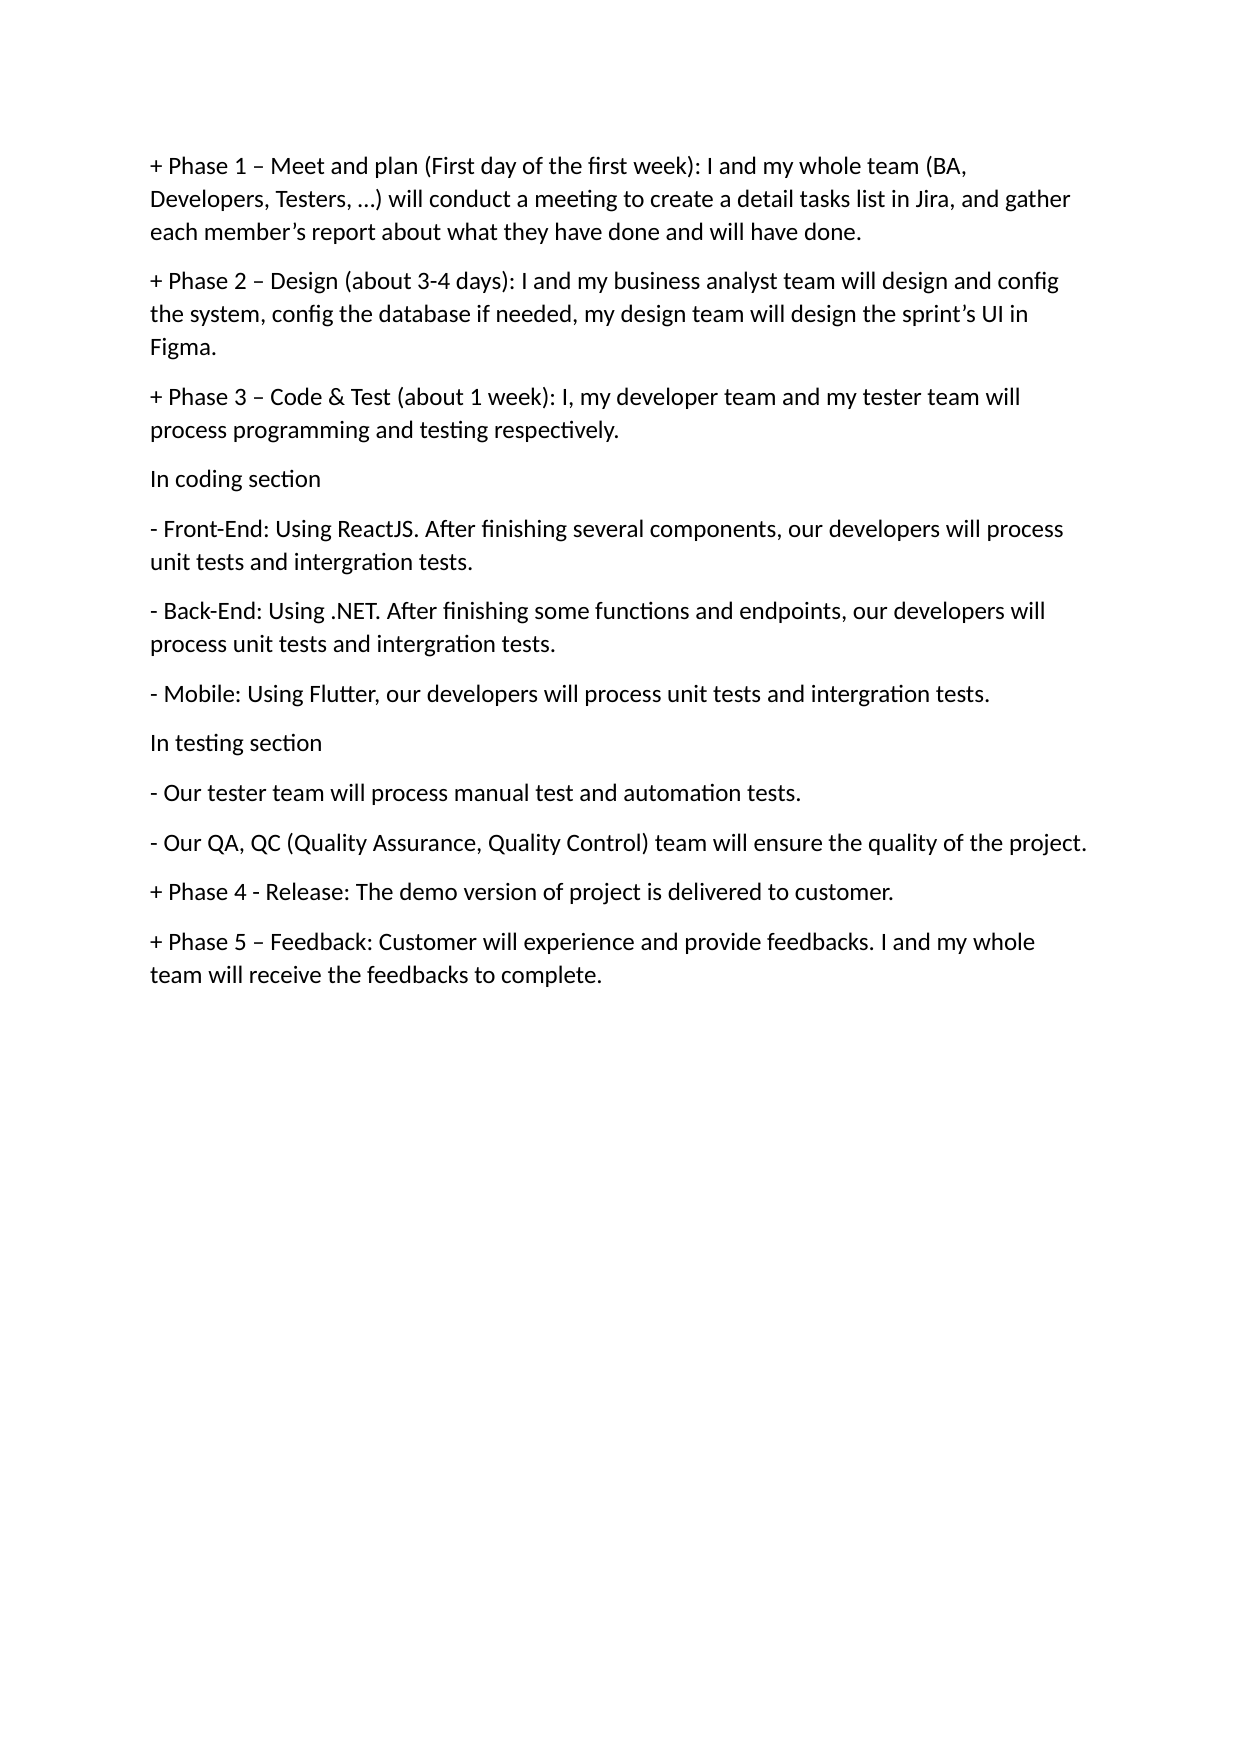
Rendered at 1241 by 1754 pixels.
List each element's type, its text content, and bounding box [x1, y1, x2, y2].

text - Our tester team will process manual test and automation tests. [150, 777, 1090, 808]
text In testing section [150, 727, 1090, 758]
text + Phase 4 - Release: The demo version of project is delivered to customer. [150, 876, 1090, 907]
text - Front-End: Using ReactJS. After finishing several components, our developers will process unit tests and intergration tests. [150, 513, 1090, 576]
text In coding section [150, 463, 1090, 494]
text - Our QA, QC (Quality Assurance, Quality Control) team will ensure the quality of the project. [150, 827, 1090, 857]
text + Phase 1 – Meet and plan (First day of the first week): I and my whole team (BA, Developers, Testers, …) will conduct a meeting to create a detail tasks list in Jira, and gather each member’s report about what they have done and will have done. [150, 150, 1090, 246]
text - Mobile: Using Flutter, our developers will process unit tests and intergration tests. [150, 678, 1090, 708]
text - Back-End: Using .NET. After finishing some functions and endpoints, our developers will process unit tests and intergration tests. [150, 595, 1090, 659]
text + Phase 3 – Code & Test (about 1 week): I, my developer team and my tester team will process programming and testing respectively. [150, 381, 1090, 444]
text + Phase 2 – Design (about 3-4 days): I and my business analyst team will design and config the system, config the database if needed, my design team will design the sprint’s UI in Figma. [150, 265, 1090, 362]
text + Phase 5 – Feedback: Customer will experience and provide feedbacks. I and my whole team will receive the feedbacks to complete. [150, 926, 1090, 989]
